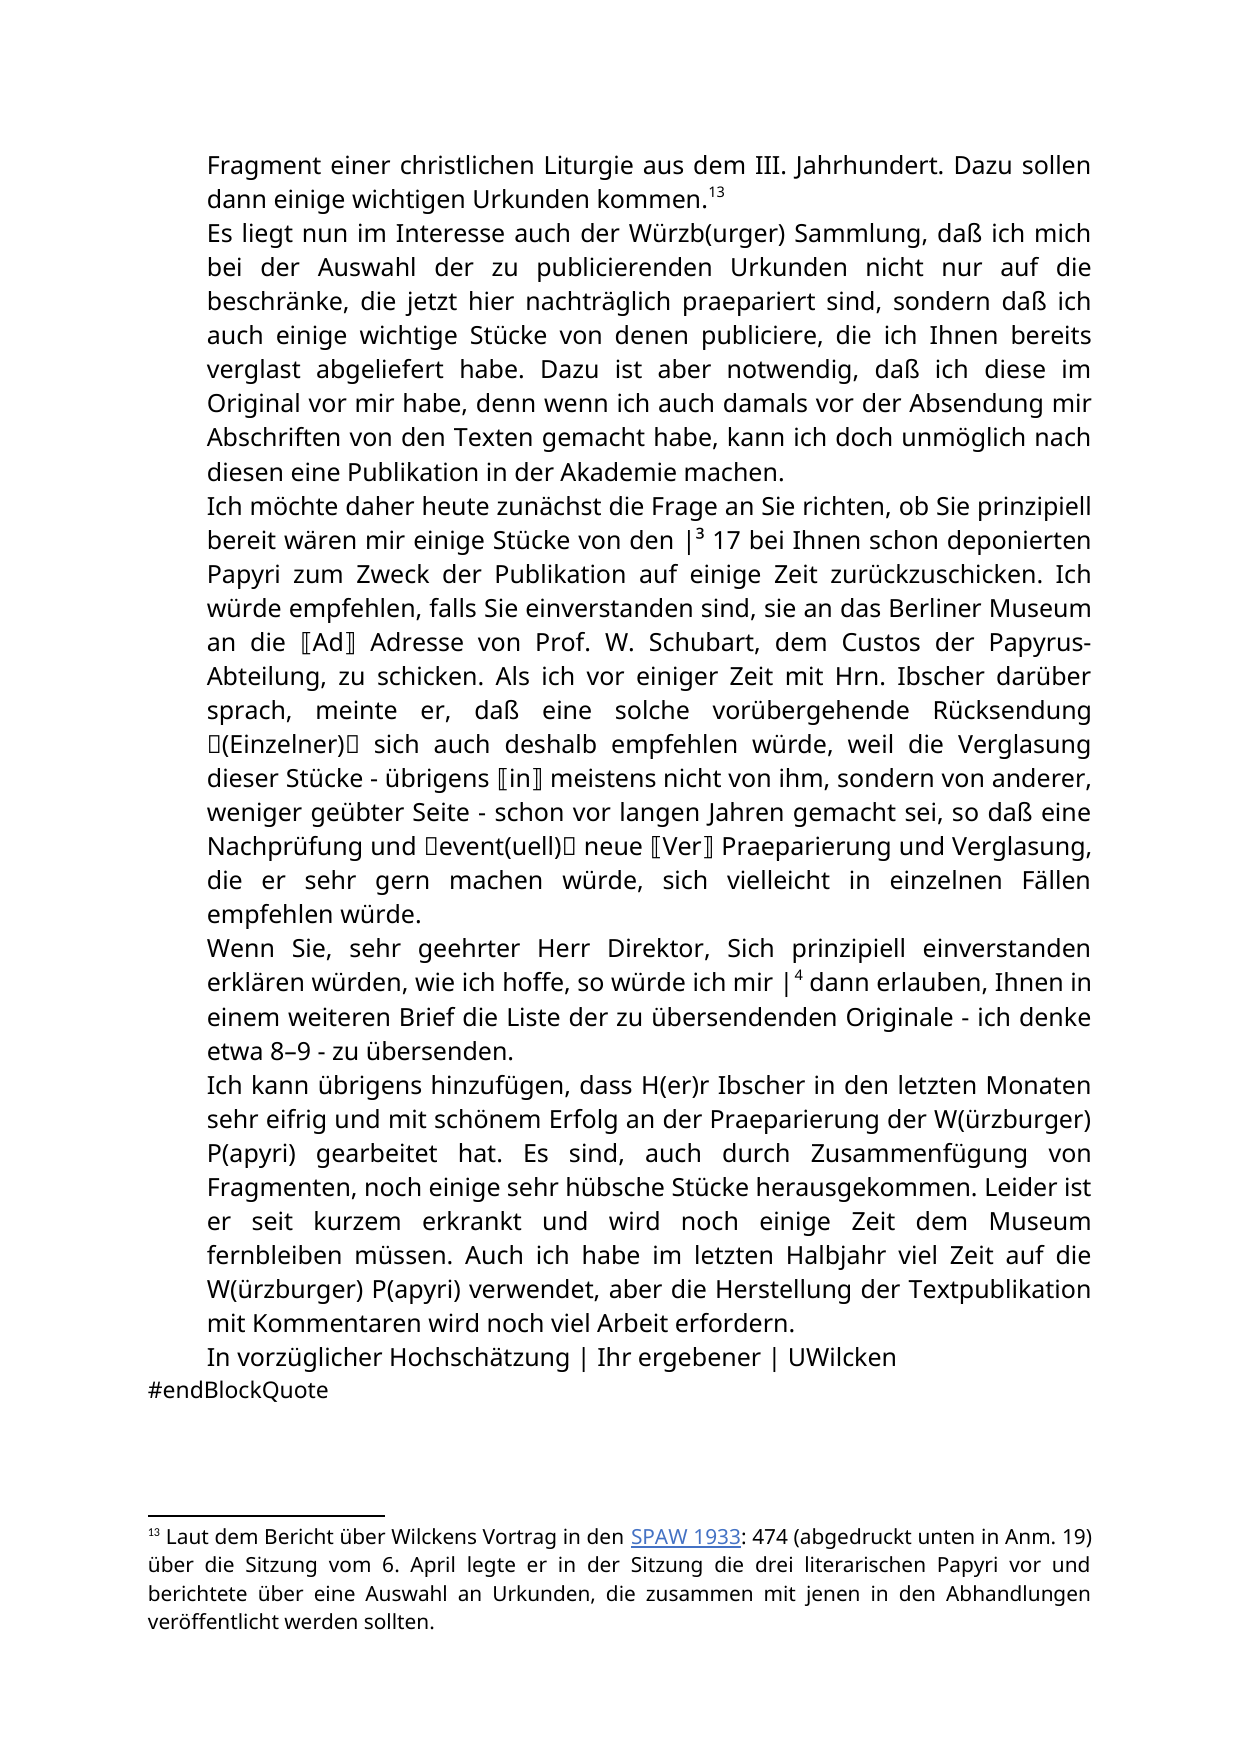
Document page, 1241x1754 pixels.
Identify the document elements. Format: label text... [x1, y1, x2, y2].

text Es liegt nun im Interesse auch der Würzb(urger) Sammlung, daß ich mich bei der Auswahl der zu publicierenden Urkunden nicht nur auf die beschränke, die jetzt hier nachträglich praepariert sind, sondern daß ich auch einige wichtige Stücke von denen publiciere, die ich Ihnen bereits verglast abgeliefert habe. Dazu ist aber notwendig, daß ich diese im Original vor mir habe, denn wenn ich auch damals vor der Absendung mir Abschriften von den Texten gemacht habe, kann ich doch unmöglich nach diesen eine Publikation in der Akademie machen. [207, 216, 1093, 488]
text #endBlockQuote [148, 1374, 1093, 1405]
text Wenn Sie, sehr geehrter Herr Direktor, Sich prinzipiell einverstanden erklären würden, wie ich hoffe, so würde ich mir |4 dann erlauben, Ihnen in einem weiteren Brief die Liste der zu übersendenden Originale - ich denke etwa 8–9 - zu übersenden. [207, 931, 1093, 1067]
text Zu diesen sollen zunächst gehören die 3 literarischen Stücke, die alle drei von besonderem Interesse sind, nämlich 1) ein Codexblatt mit Scholienexcerpten zu Euripides‘ |² Phönissen aus dem VI. Jahrh., 2) ein Fragment einer Schrift περὶ τρόπων aus dem II. Jahrh. nach Chr. und 3) ein Fragment einer christlichen Liturgie aus dem III. Jahrhundert. Dazu sollen dann einige wichtigen Urkunden kommen. [207, 148, 1093, 216]
text In vorzüglicher Hochschätzung | Ihr ergebener | UWilcken [207, 1340, 1093, 1374]
text Ich möchte daher heute zunächst die Frage an Sie richten, ob Sie prinzipiell bereit wären mir einige Stücke von den |³ 17 bei Ihnen schon deponierten Papyri zum Zweck der Publikation auf einige Zeit zurückzuschicken. Ich würde empfehlen, falls Sie einverstanden sind, sie an das Berliner Museum an die ⟦Ad⟧ Adresse von Prof. W. Schubart, dem Custos der Papyrus-Abteilung, zu schicken. Als ich vor einiger Zeit mit Hrn. Ibscher darüber sprach, meinte er, daß eine solche vorübergehende Rücksendung (Einzelner) sich auch deshalb empfehlen würde, weil die Verglasung dieser Stücke - übrigens ⟦in⟧ meistens nicht von ihm, sondern von anderer, weniger geübter Seite - schon vor langen Jahren gemacht sei, so daß eine Nachprüfung und event(uell) neue ⟦Ver⟧ Praeparierung und Verglasung, die er sehr gern machen würde, sich vielleicht in einzelnen Fällen empfehlen würde. [207, 488, 1093, 931]
text Ich kann übrigens hinzufügen, dass H(er)r Ibscher in den letzten Monaten sehr eifrig und mit schönem Erfolg an der Praeparierung der W(ürzburger) P(apyri) gearbeitet hat. Es sind, auch durch Zusammenfügung von Fragmenten, noch einige sehr hübsche Stücke herausgekommen. Leider ist er seit kurzem erkrankt und wird noch einige Zeit dem Museum fernbleiben müssen. Auch ich habe im letzten Halbjahr viel Zeit auf die W(ürzburger) P(apyri) verwendet, aber die Herstellung der Textpublikation mit Kommentaren wird noch viel Arbeit erfordern. [207, 1067, 1093, 1340]
